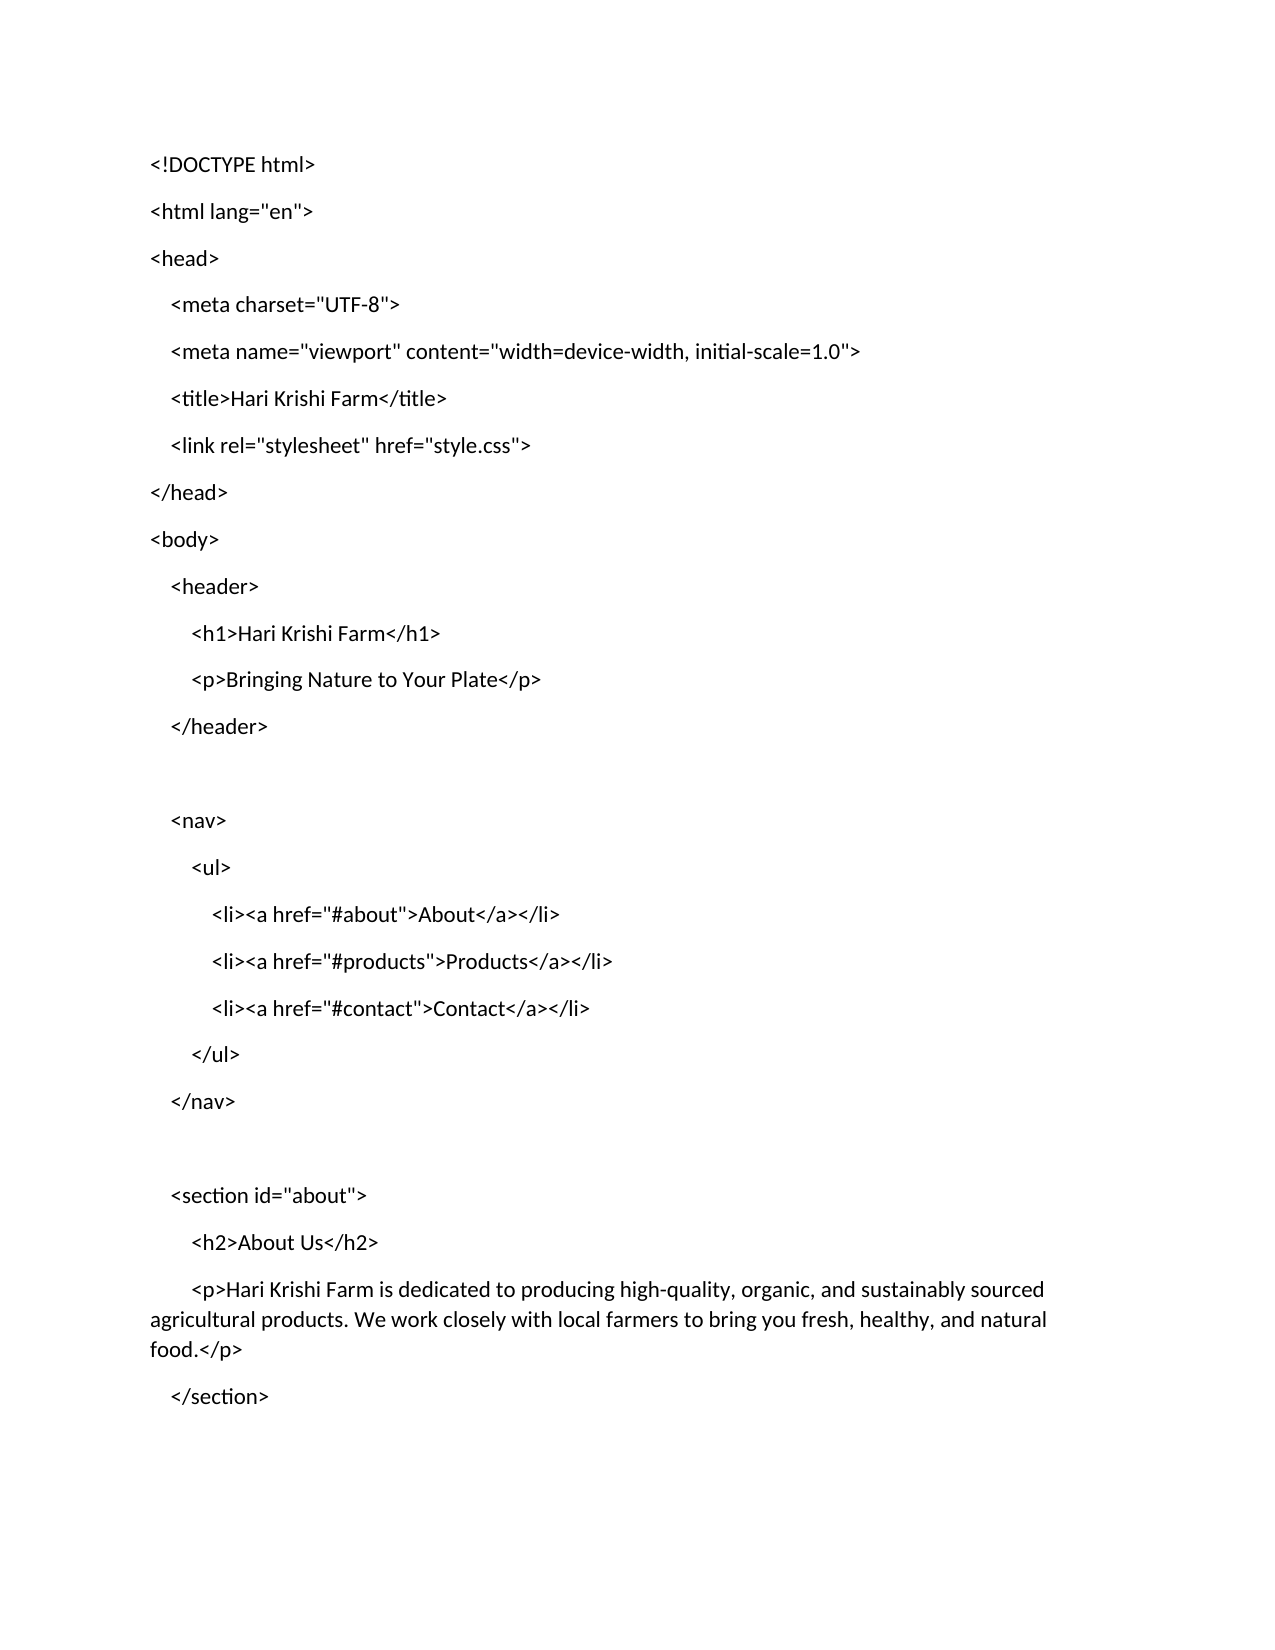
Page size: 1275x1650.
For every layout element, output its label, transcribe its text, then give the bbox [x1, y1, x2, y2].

text <meta charset="UTF-8"> [150, 291, 1125, 319]
text <h2>About Us</h2> [150, 1228, 1125, 1256]
text <body> [150, 525, 1125, 553]
text <!DOCTYPE html> [150, 150, 1125, 178]
text <link rel="stylesheet" href="style.css"> [150, 431, 1125, 459]
text <li><a href="#products">Products</a></li> [150, 947, 1125, 975]
text <p>Bringing Nature to Your Plate</p> [150, 666, 1125, 694]
text </section> [150, 1382, 1125, 1410]
text </ul> [150, 1041, 1125, 1069]
text <nav> [150, 806, 1125, 834]
text <section id="about"> [150, 1181, 1125, 1209]
text </head> [150, 478, 1125, 506]
text <h1>Hari Krishi Farm</h1> [150, 619, 1125, 647]
text </nav> [150, 1087, 1125, 1116]
text <meta name="viewport" content="width=device-width, initial-scale=1.0"> [150, 337, 1125, 366]
text <title>Hari Krishi Farm</title> [150, 384, 1125, 412]
text <li><a href="#about">About</a></li> [150, 900, 1125, 928]
text <p>Hari Krishi Farm is dedicated to producing high-quality, organic, and sustainably sourced agricultural products. We work closely with local farmers to bring you fresh, healthy, and natural food.</p> [150, 1275, 1125, 1363]
text <head> [150, 244, 1125, 272]
text </header> [150, 712, 1125, 741]
text <li><a href="#contact">Contact</a></li> [150, 994, 1125, 1022]
text <html lang="en"> [150, 197, 1125, 225]
text <ul> [150, 853, 1125, 881]
text <header> [150, 572, 1125, 600]
